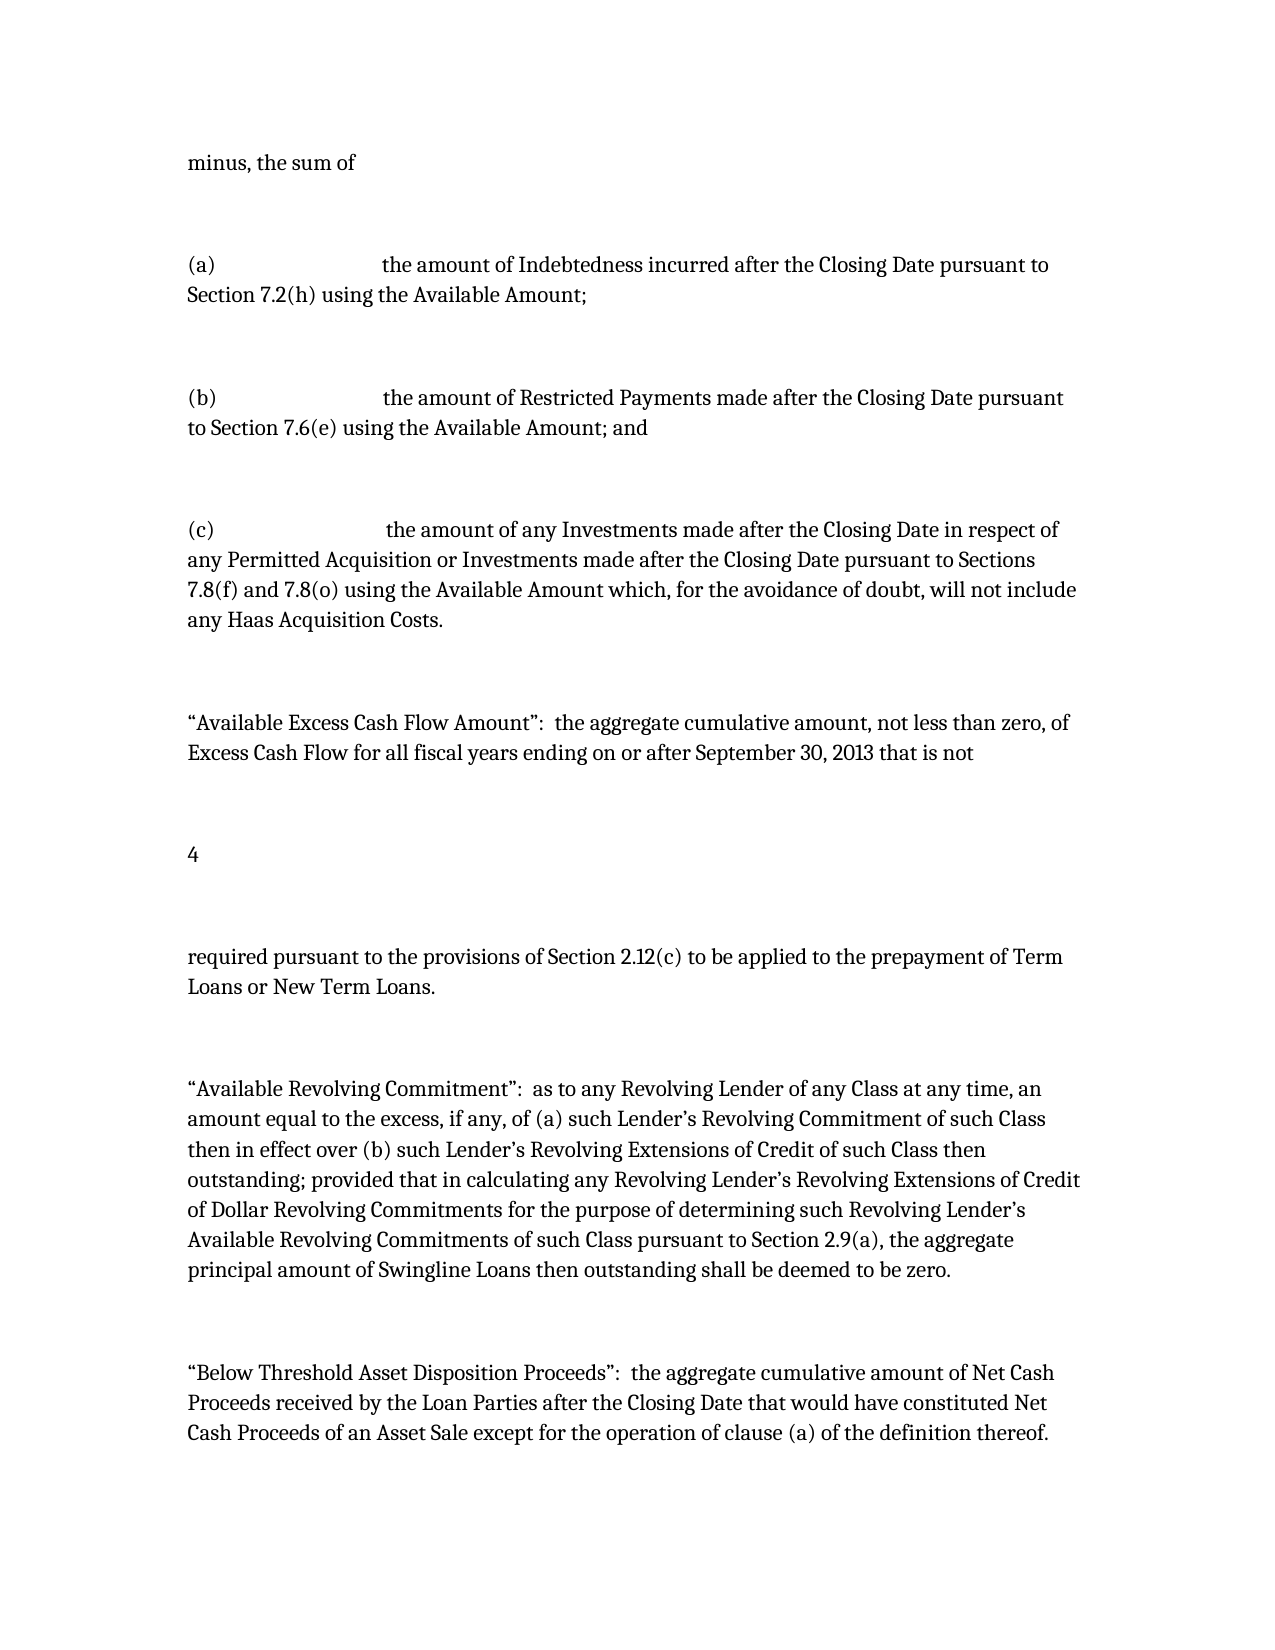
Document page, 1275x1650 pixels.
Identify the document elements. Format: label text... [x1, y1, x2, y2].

text “Available Excess Cash Flow Amount”: the aggregate cumulative amount, not less than zero, of Excess Cash Flow for all fiscal years ending on or after September 30, 2013 that is not [187, 709, 1087, 766]
text minus, the sum of [187, 150, 1087, 176]
text “Available Revolving Commitment”: as to any Revolving Lender of any Class at any time, an amount equal to the excess, if any, of (a) such Lender’s Revolving Commitment of such Class then in effect over (b) such Lender’s Revolving Extensions of Credit of such Class then outstanding; provided that in calculating any Revolving Lender’s Revolving Extensions of Credit of Dollar Revolving Commitments for the purpose of determining such Revolving Lender’s Available Revolving Commitments of such Class pursuant to Section 2.9(a), the aggregate principal amount of Swingline Loans then outstanding shall be deemed to be zero. [187, 1076, 1087, 1284]
text required pursuant to the provisions of Section 2.12(c) to be applied to the prepayment of Term Loans or New Term Loans. [187, 944, 1087, 1000]
text (c) the amount of any Investments made after the Closing Date in respect of any Permitted Acquisition or Investments made after the Closing Date pursuant to Sections 7.8(f) and 7.8(o) using the Available Amount which, for the avoidance of doubt, will not include any Haas Acquisition Costs. [187, 517, 1087, 634]
text 4 [187, 842, 1087, 868]
text (b) the amount of Restricted Payments made after the Closing Date pursuant to Section 7.6(e) using the Available Amount; and [187, 384, 1087, 441]
text “Below Threshold Asset Disposition Proceeds”: the aggregate cumulative amount of Net Cash Proceeds received by the Loan Parties after the Closing Date that would have constituted Net Cash Proceeds of an Asset Sale except for the operation of clause (a) of the definition thereof. [187, 1359, 1087, 1446]
text (a) the amount of Indebtedness incurred after the Closing Date pursuant to Section 7.2(h) using the Available Amount; [187, 252, 1087, 309]
